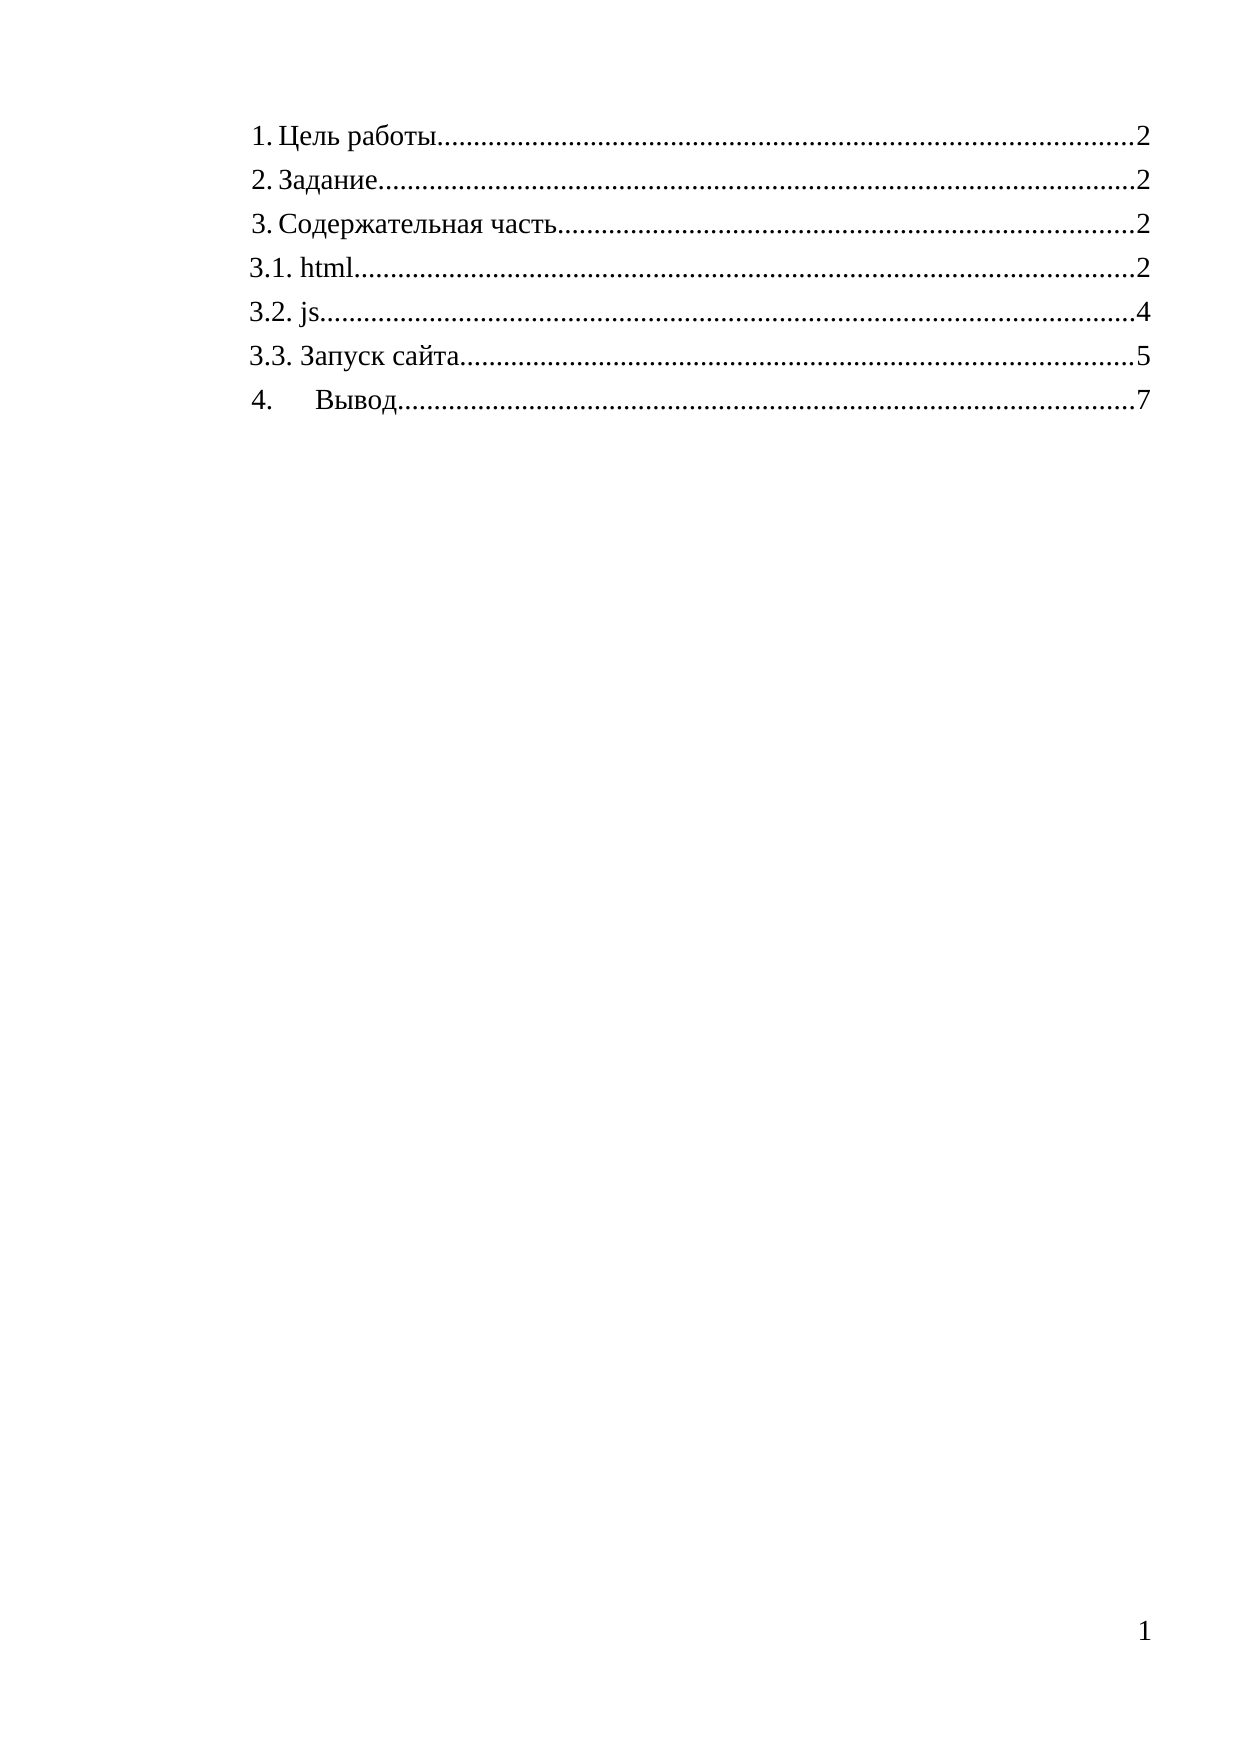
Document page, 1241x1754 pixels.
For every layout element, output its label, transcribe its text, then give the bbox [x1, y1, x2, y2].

text 3.3. Запуск сайта 5 [153, 338, 1152, 371]
text 3. Содержательная часть 2 [177, 206, 1152, 239]
text 3.1. html 2 [153, 250, 1152, 283]
text 1. Цель работы 2 [177, 118, 1152, 152]
text 4. Вывод 7 [177, 382, 1152, 415]
text 3.2. js 4 [153, 294, 1152, 327]
text 2. Задание 2 [177, 162, 1152, 196]
